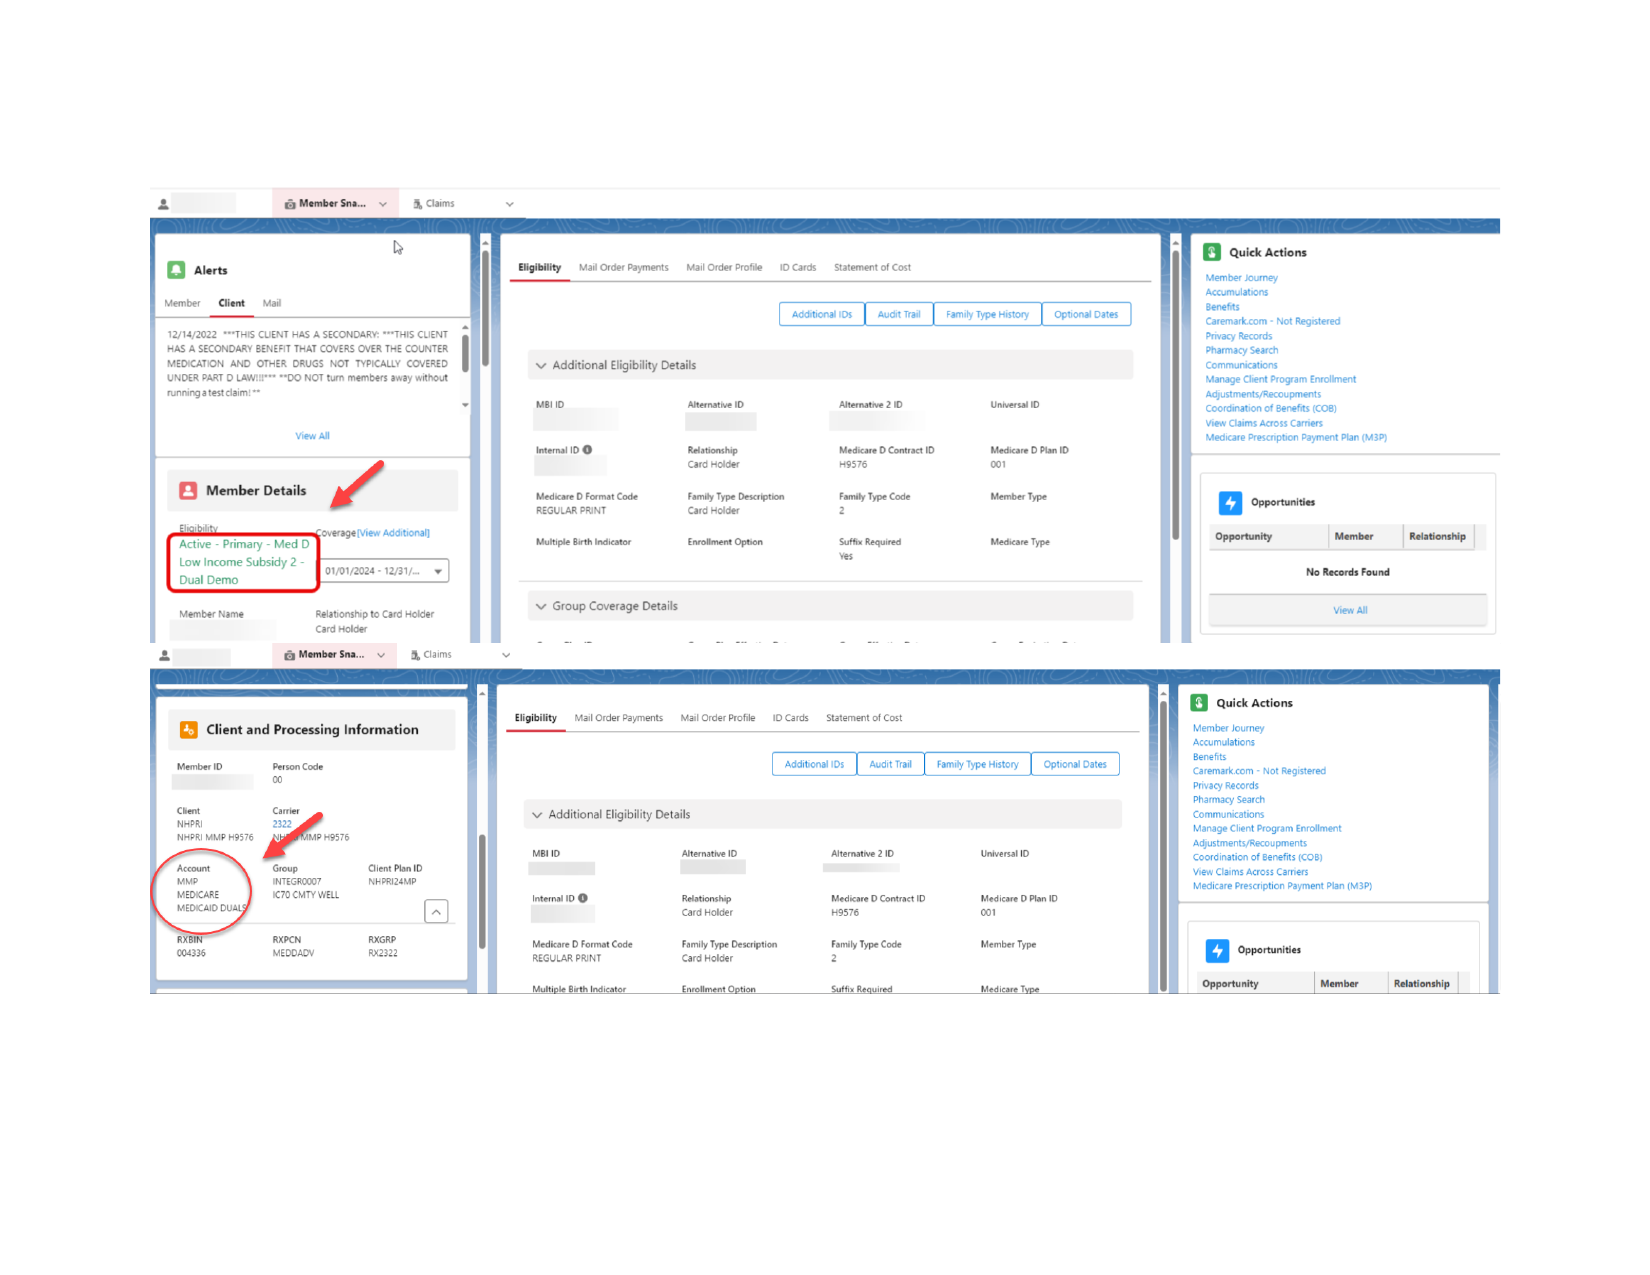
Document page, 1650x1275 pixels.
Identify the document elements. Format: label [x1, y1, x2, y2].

picture [150, 187, 1500, 994]
